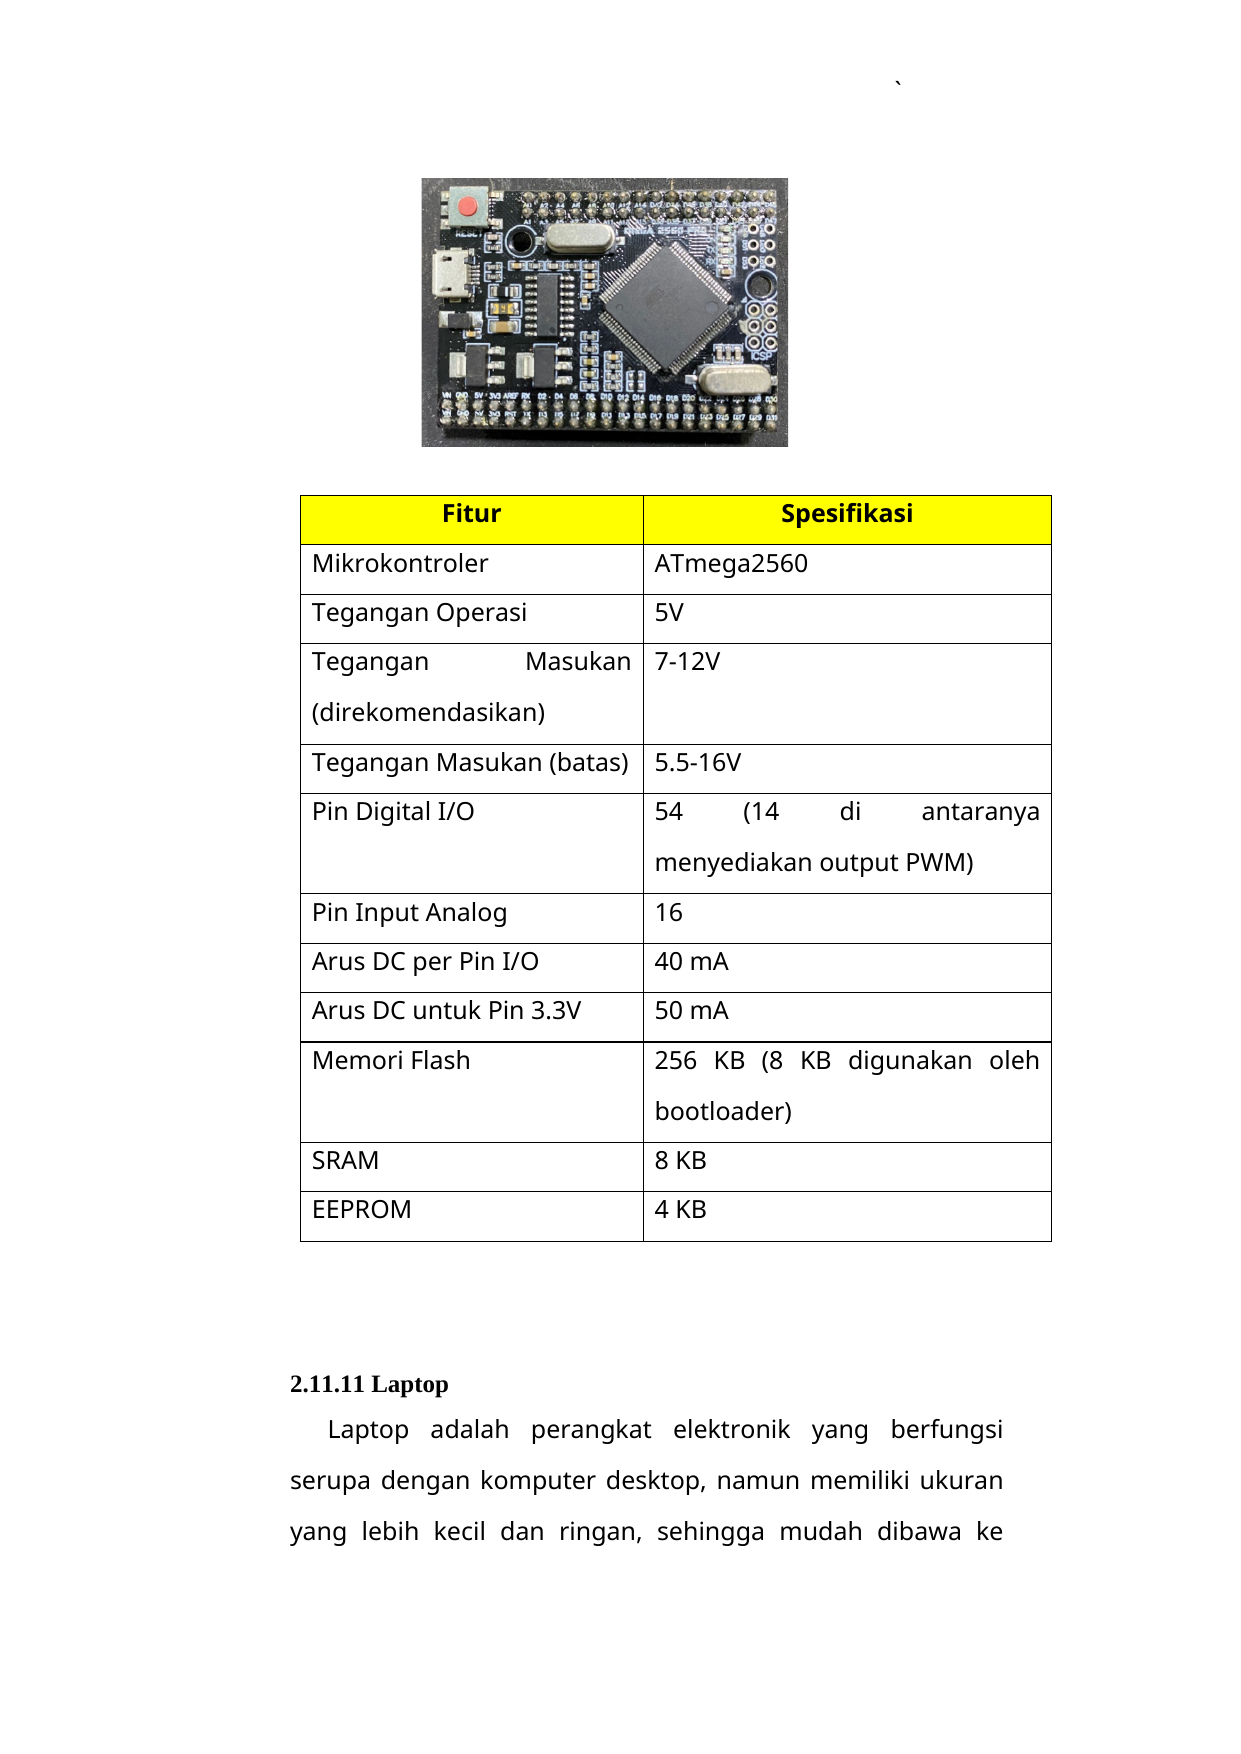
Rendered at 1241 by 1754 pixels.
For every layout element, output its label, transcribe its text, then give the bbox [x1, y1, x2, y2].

table_cell Tegangan Masukan (batas) [301, 745, 643, 793]
table_cell 16 [644, 894, 1051, 943]
table_cell 8 KB [644, 1143, 1051, 1191]
table_header Fitur [301, 496, 643, 544]
table_cell Arus DC untuk Pin 3.3V [301, 993, 643, 1041]
table_cell Mikrokontroler [301, 545, 643, 594]
table_cell SRAM [301, 1143, 643, 1191]
table_cell 5.5-16V [644, 745, 1051, 793]
table_header Spesifikasi [644, 496, 1051, 544]
picture [421, 178, 789, 447]
table_cell 4 KB [644, 1192, 1051, 1241]
table_cell Arus DC per Pin I/O [301, 944, 643, 992]
table_cell 50 mA [644, 993, 1051, 1041]
table_cell Pin Input Analog [301, 894, 643, 943]
table_cell 256 KB (8 KB digunakan oleh bootloader) [644, 1043, 1051, 1142]
table_cell 40 mA [644, 944, 1051, 992]
table_cell ATmega2560 [644, 545, 1051, 594]
table_cell Pin Digital I/O [301, 794, 643, 893]
subtitle Laptop [290, 1369, 1004, 1398]
table_cell 54 (14 di antaranya menyediakan output PWM) [644, 794, 1051, 893]
table_cell Tegangan Masukan (direkomendasikan) [301, 644, 643, 743]
table_cell Tegangan Operasi [301, 595, 643, 643]
table_cell Memori Flash [301, 1043, 643, 1142]
table_cell 5V [644, 595, 1051, 643]
table_cell EEPROM [301, 1192, 643, 1241]
table_cell 7-12V [644, 644, 1051, 743]
